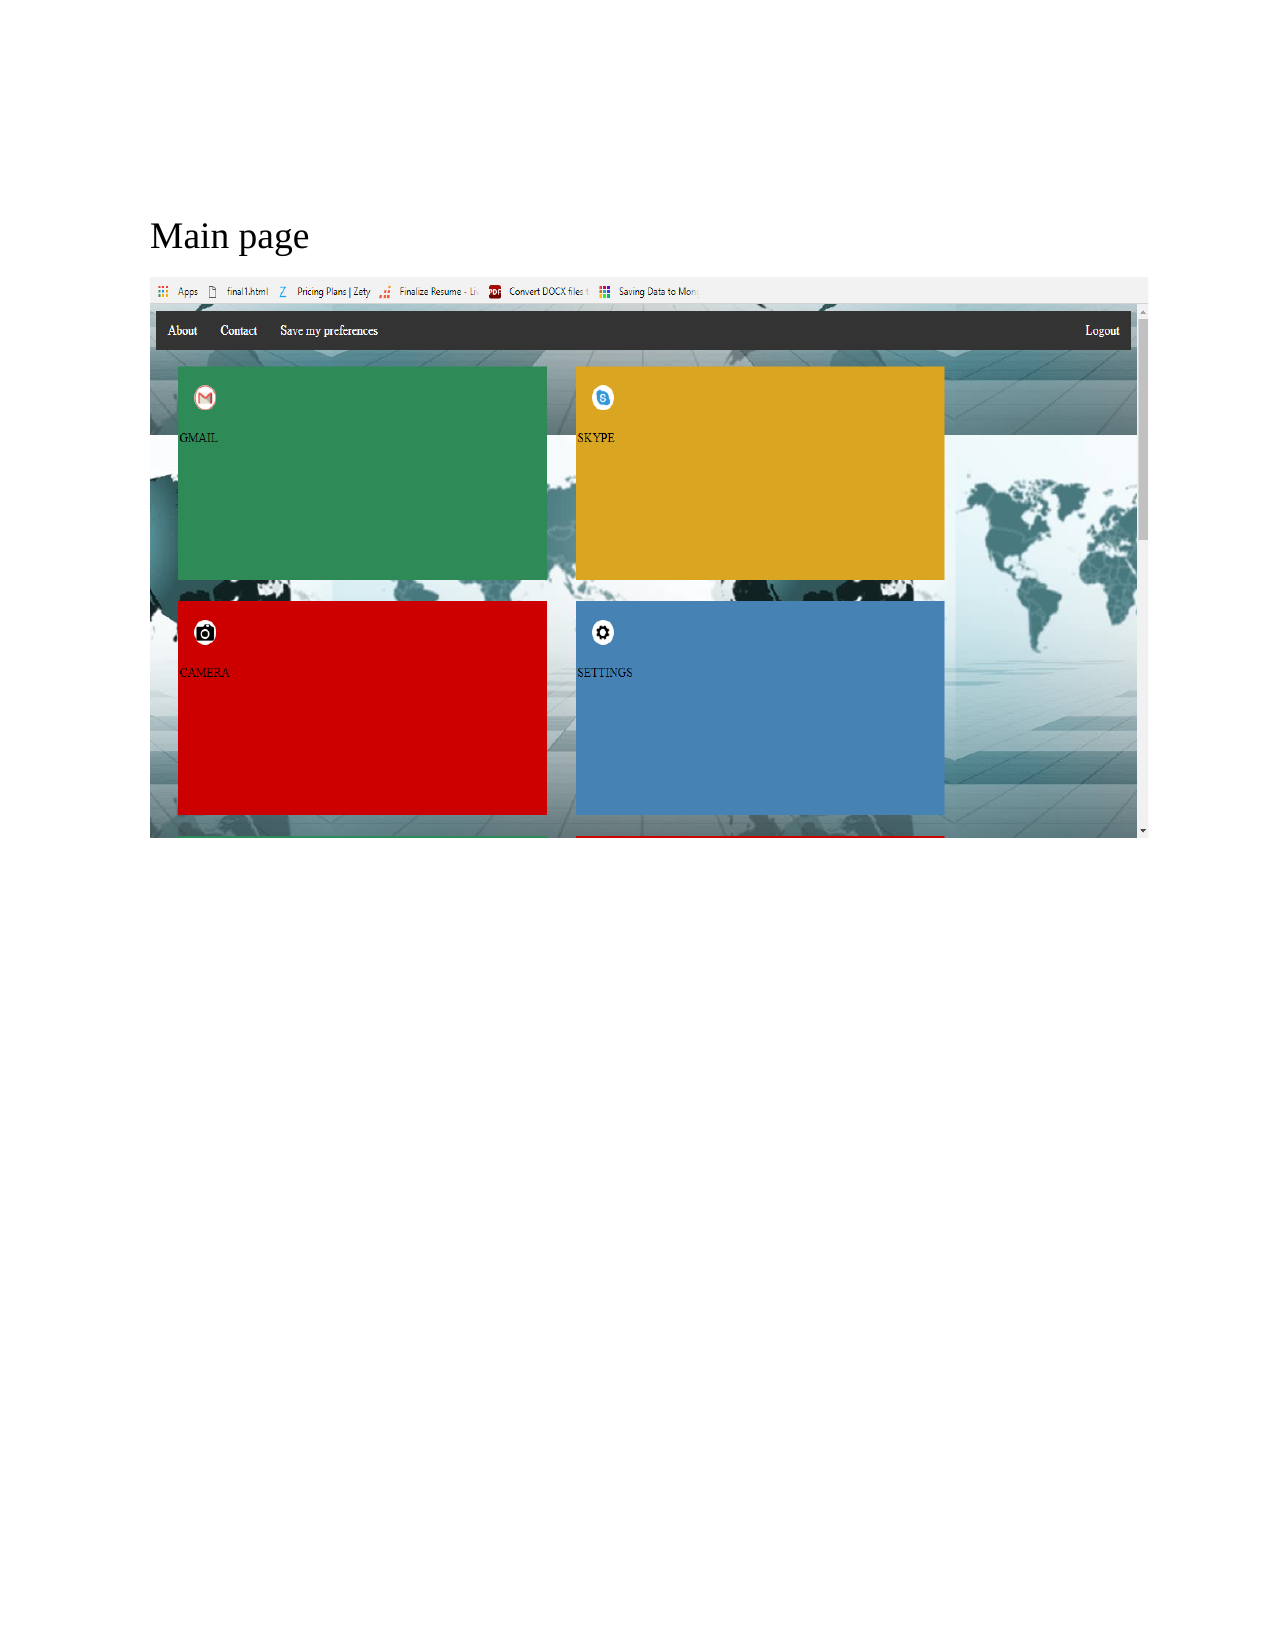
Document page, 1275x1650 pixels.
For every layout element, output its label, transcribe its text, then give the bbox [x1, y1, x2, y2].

text Main page [150, 214, 1125, 257]
picture [150, 277, 1149, 838]
